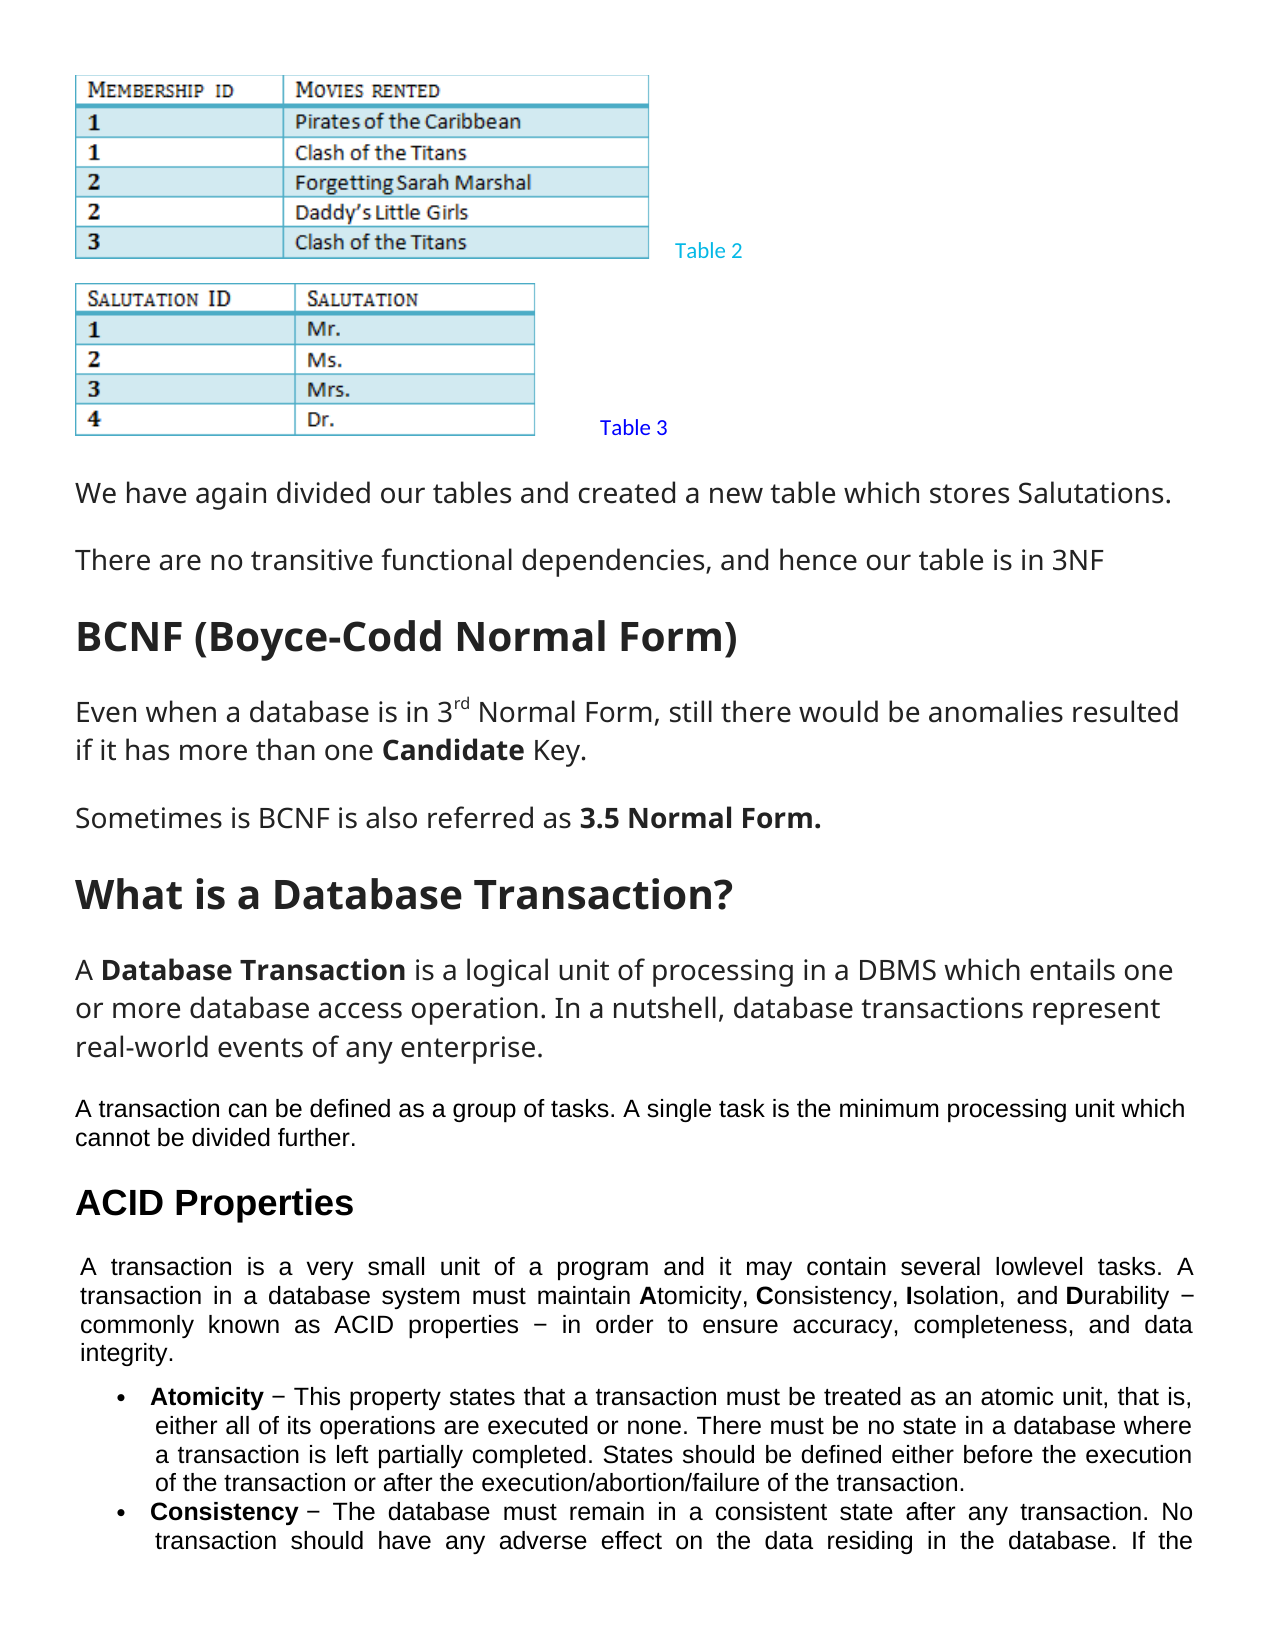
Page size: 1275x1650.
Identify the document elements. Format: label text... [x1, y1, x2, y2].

text A Database Transaction is a logical unit of processing in a DBMS which entails one or more database access operation. In a nutshell, database transactions represent real-world events of any enterprise. [75, 950, 1200, 1065]
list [117, 1497, 1195, 1555]
picture [75, 75, 650, 259]
text A transaction is a very small unit of a program and it may contain several lowlevel tasks. A transaction in a database system must maintain Atomicity, Consistency, Isolation, and Durability − commonly known as ACID properties − in order to ensure accuracy, completeness, and data integrity. [80, 1252, 1195, 1367]
text A transaction can be defined as a group of tasks. A single task is the minimum processing unit which cannot be divided further. [357, 1094, 1200, 1152]
text Sometimes is BCNF is also referred as 3.5 Normal Form. [75, 798, 1200, 837]
picture [75, 283, 536, 436]
text There are no transitive functional dependencies, and hence our table is in 3NF [75, 540, 1200, 579]
subtitle ACID Properties [75, 1181, 1200, 1223]
text Even when a database is in 3rd Normal Form, still there would be anomalies resulted if it has more than one Candidate Key. [75, 692, 1200, 769]
list Atomicity − This property states that a transaction must be treated as an atomic unit, that is, either all of its operations are executed or none. There must be no state in a database where a transaction is left partially completed. States should be defined either before the execution of the transaction or after the execution/abortion/failure of the transaction. [117, 1382, 1195, 1497]
subtitle What is a Database Transaction? [75, 866, 1200, 921]
text We have again divided our tables and created a new table which stores Salutations. [75, 473, 1200, 511]
subtitle BCNF (Boyce-Codd Normal Form) [75, 608, 1200, 663]
